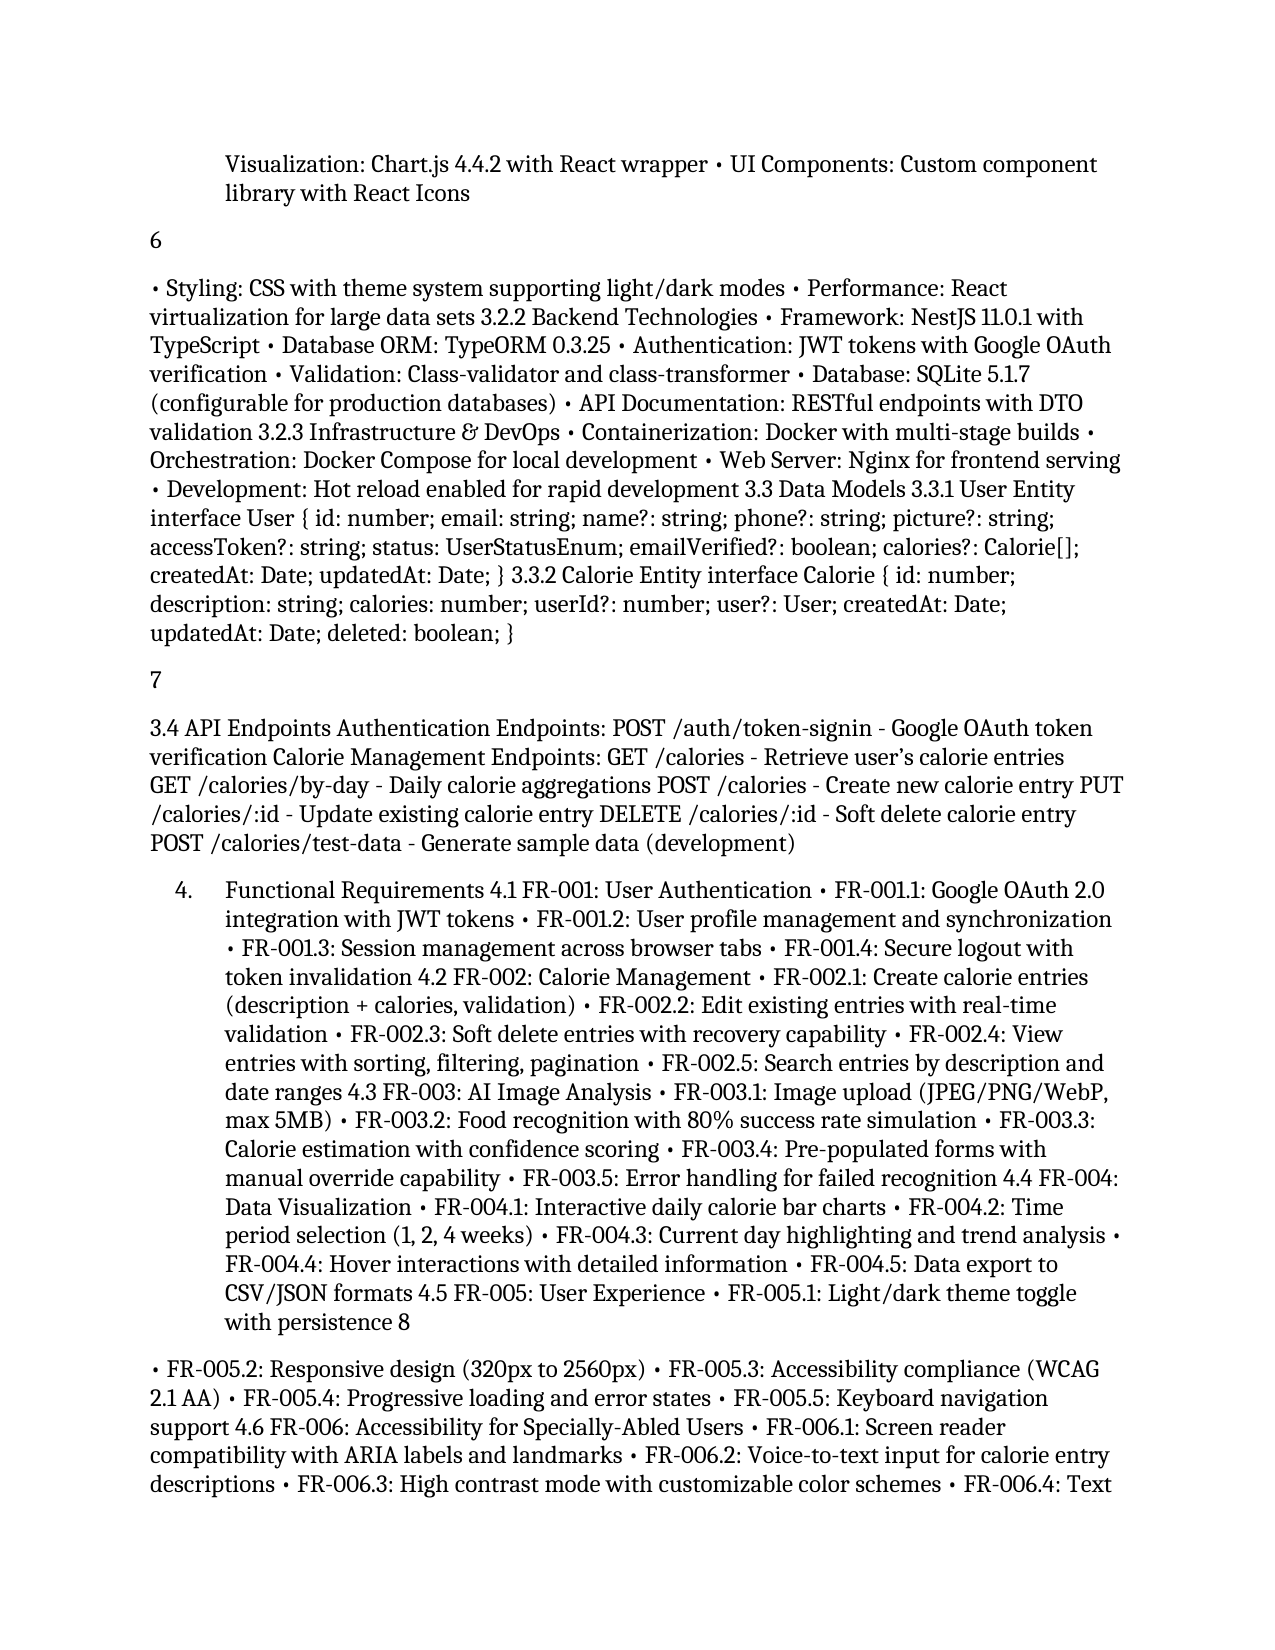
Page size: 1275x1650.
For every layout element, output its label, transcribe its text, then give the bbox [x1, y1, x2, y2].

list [175, 150, 1125, 207]
text 7 [150, 666, 1125, 695]
text • Styling: CSS with theme system supporting light/dark modes • Performance: React virtualization for large data sets 3.2.2 Backend Technologies • Framework: NestJS 11.0.1 with TypeScript • Database ORM: TypeORM 0.3.25 • Authentication: JWT tokens with Google OAuth verification • Validation: Class-validator and class-transformer • Database: SQLite 5.1.7 (configurable for production databases) • API Documentation: RESTful endpoints with DTO validation 3.2.3 Infrastructure & DevOps • Containerization: Docker with multi-stage builds • Orchestration: Docker Compose for local development • Web Server: Nginx for frontend serving • Development: Hot reload enabled for rapid development 3.3 Data Models 3.3.1 User Entity interface User { id: number; email: string; name?: string; phone?: string; picture?: string; accessToken?: string; status: UserStatusEnum; emailVerified?: boolean; calories?: Calorie[]; createdAt: Date; updatedAt: Date; } 3.3.2 Calorie Entity interface Calorie { id: number; description: string; calories: number; userId?: number; user?: User; createdAt: Date; updatedAt: Date; deleted: boolean; } [150, 274, 1125, 647]
text 3.4 API Endpoints Authentication Endpoints: POST /auth/token-signin - Google OAuth token verification Calorie Management Endpoints: GET /calories - Retrieve user’s calorie entries GET /calories/by-day - Daily calorie aggregations POST /calories - Create new calorie entry PUT /calories/:id - Update existing calorie entry DELETE /calories/:id - Soft delete calorie entry POST /calories/test-data - Generate sample data (development) [150, 714, 1125, 857]
list Functional Requirements 4.1 FR-001: User Authentication • FR-001.1: Google OAuth 2.0 integration with JWT tokens • FR-001.2: User profile management and synchronization • FR-001.3: Session management across browser tabs • FR-001.4: Secure logout with token invalidation 4.2 FR-002: Calorie Management • FR-002.1: Create calorie entries (description + calories, validation) • FR-002.2: Edit existing entries with real-time validation • FR-002.3: Soft delete entries with recovery capability • FR-002.4: View entries with sorting, filtering, pagination • FR-002.5: Search entries by description and date ranges 4.3 FR-003: AI Image Analysis • FR-003.1: Image upload (JPEG/PNG/WebP, max 5MB) • FR-003.2: Food recognition with 80% success rate simulation • FR-003.3: Calorie estimation with confidence scoring • FR-003.4: Pre-populated forms with manual override capability • FR-003.5: Error handling for failed recognition 4.4 FR-004: Data Visualization • FR-004.1: Interactive daily calorie bar charts • FR-004.2: Time period selection (1, 2, 4 weeks) • FR-004.3: Current day highlighting and trend analysis • FR-004.4: Hover interactions with detailed information • FR-004.5: Data export to CSV/JSON formats 4.5 FR-005: User Experience • FR-005.1: Light/dark theme toggle with persistence 8 [175, 876, 1125, 1336]
text 6 [150, 226, 1125, 255]
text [150, 1355, 1125, 1499]
